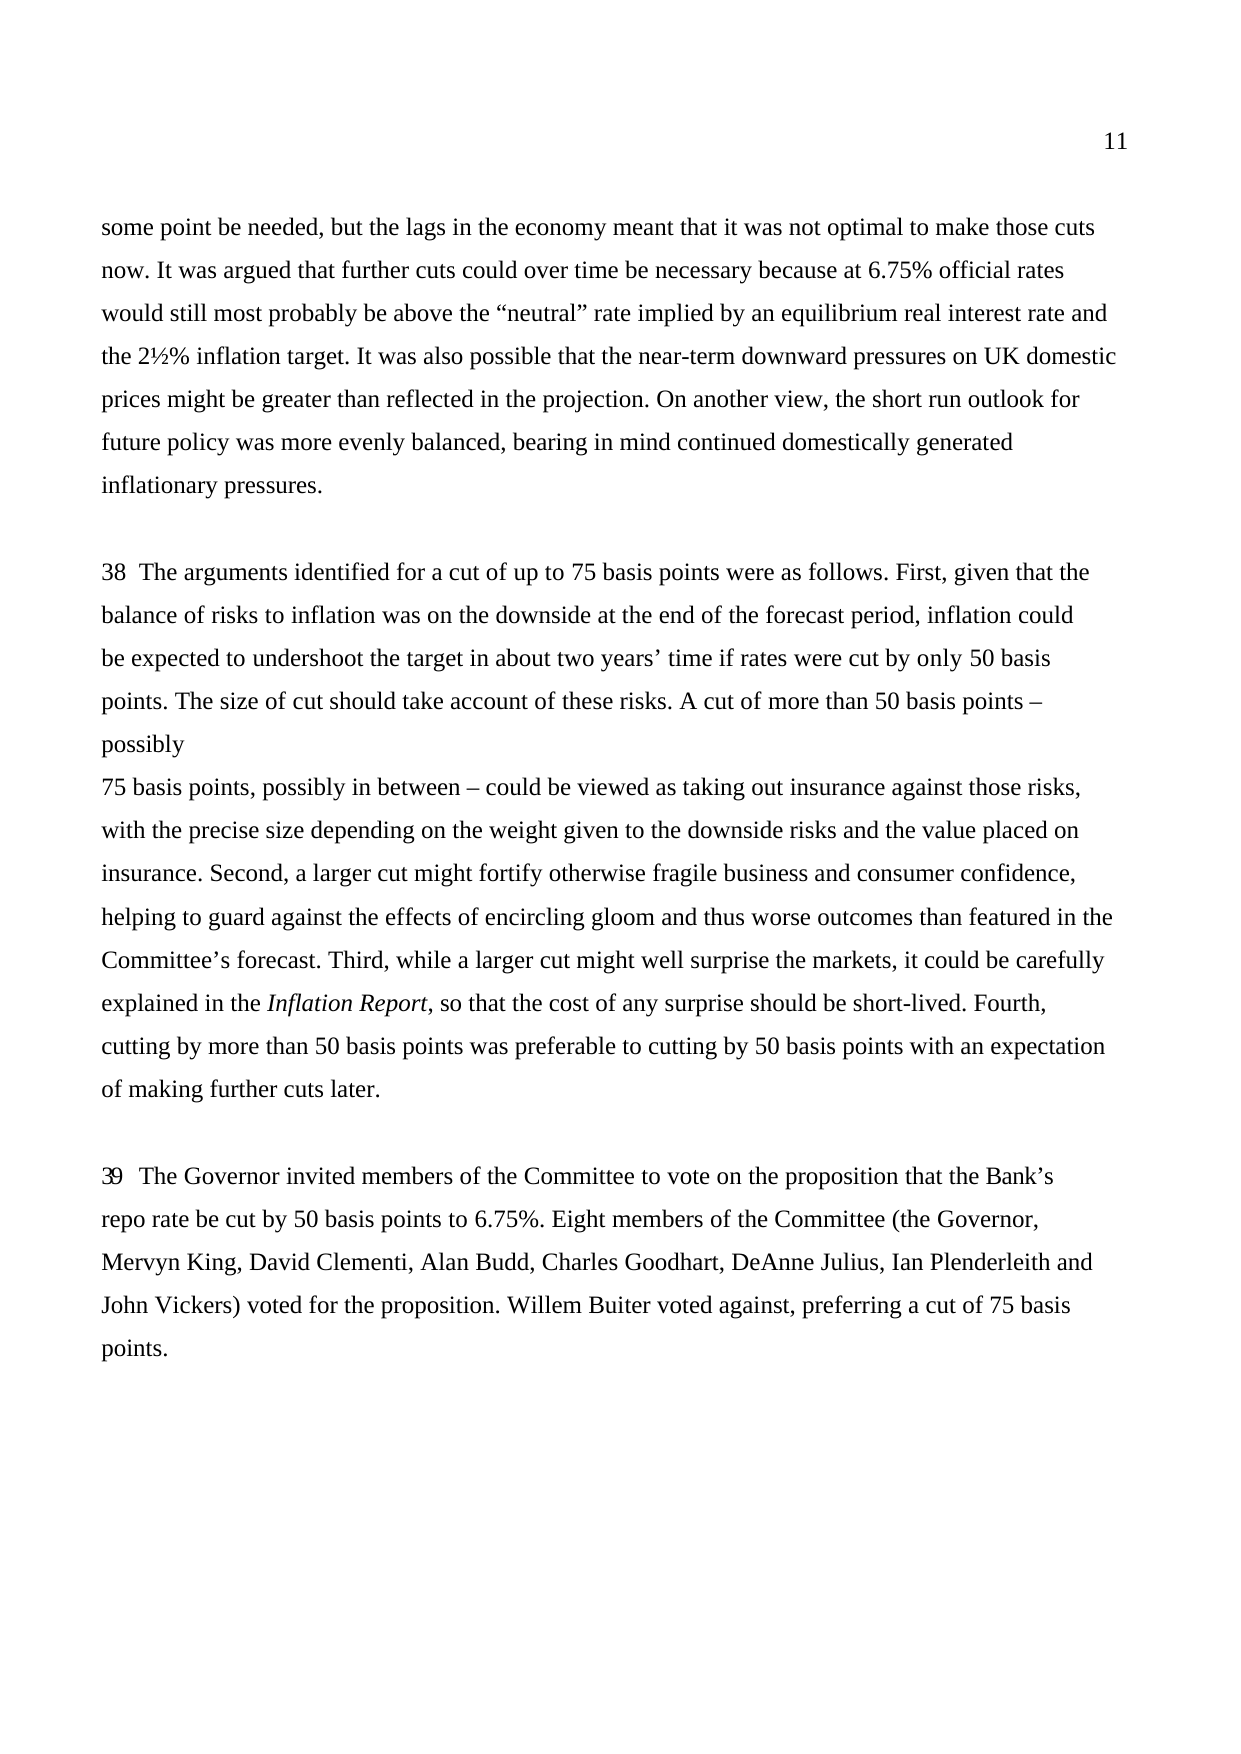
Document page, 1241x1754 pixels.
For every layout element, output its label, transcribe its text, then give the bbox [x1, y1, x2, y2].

text Mervyn King, David Clementi, Alan Budd, Charles Goodhart, DeAnne Julius, Ian Plenderleith and John Vickers) voted for the proposition. Willem Buiter voted against, preferring a cut of 75 basis points. [101, 1247, 1125, 1362]
text 75 basis points, possibly in between – could be viewed as taking out insurance against those risks, with the precise size depending on the weight given to the downside risks and the value placed on insurance. Second, a larger cut might fortify otherwise fragile business and consumer confidence, helping to guard against the effects of encircling gloom and thus worse outcomes than featured in the Committee’s forecast. Third, while a larger cut might well surprise the markets, it could be carefully explained in the Inflation Report, so that the cost of any surprise should be short-lived. Fourth, cutting by more than 50 basis points was preferable to cutting by 50 basis points with an expectation of making further cuts later. [101, 772, 1116, 1103]
list The arguments identified for a cut of up to 75 basis points were as follows. First, given that the balance of risks to inflation was on the downside at the end of the forecast period, inflation could be expected to undershoot the target in about two years’ time if rates were cut by only 50 basis points. The size of cut should take account of these risks. A cut of more than 50 basis points – possibly [101, 557, 1099, 758]
list The Governor invited members of the Committee to vote on the proposition that the Bank’s repo rate be cut by 50 basis points to 6.75%. Eight members of the Committee (the Governor, [101, 1161, 1099, 1233]
text some point be needed, but the lags in the economy meant that it was not optimal to make those cuts now. It was argued that further cuts could over time be necessary because at 6.75% official rates would still most probably be above the “neutral” rate implied by an equilibrium real interest rate and the 2½% inflation target. It was also possible that the near-term downward pressures on UK domestic prices might be greater than reflected in the projection. On another view, the short run outlook for future policy was more evenly balanced, bearing in mind continued domestically generated inflationary pressures. [101, 212, 1119, 499]
